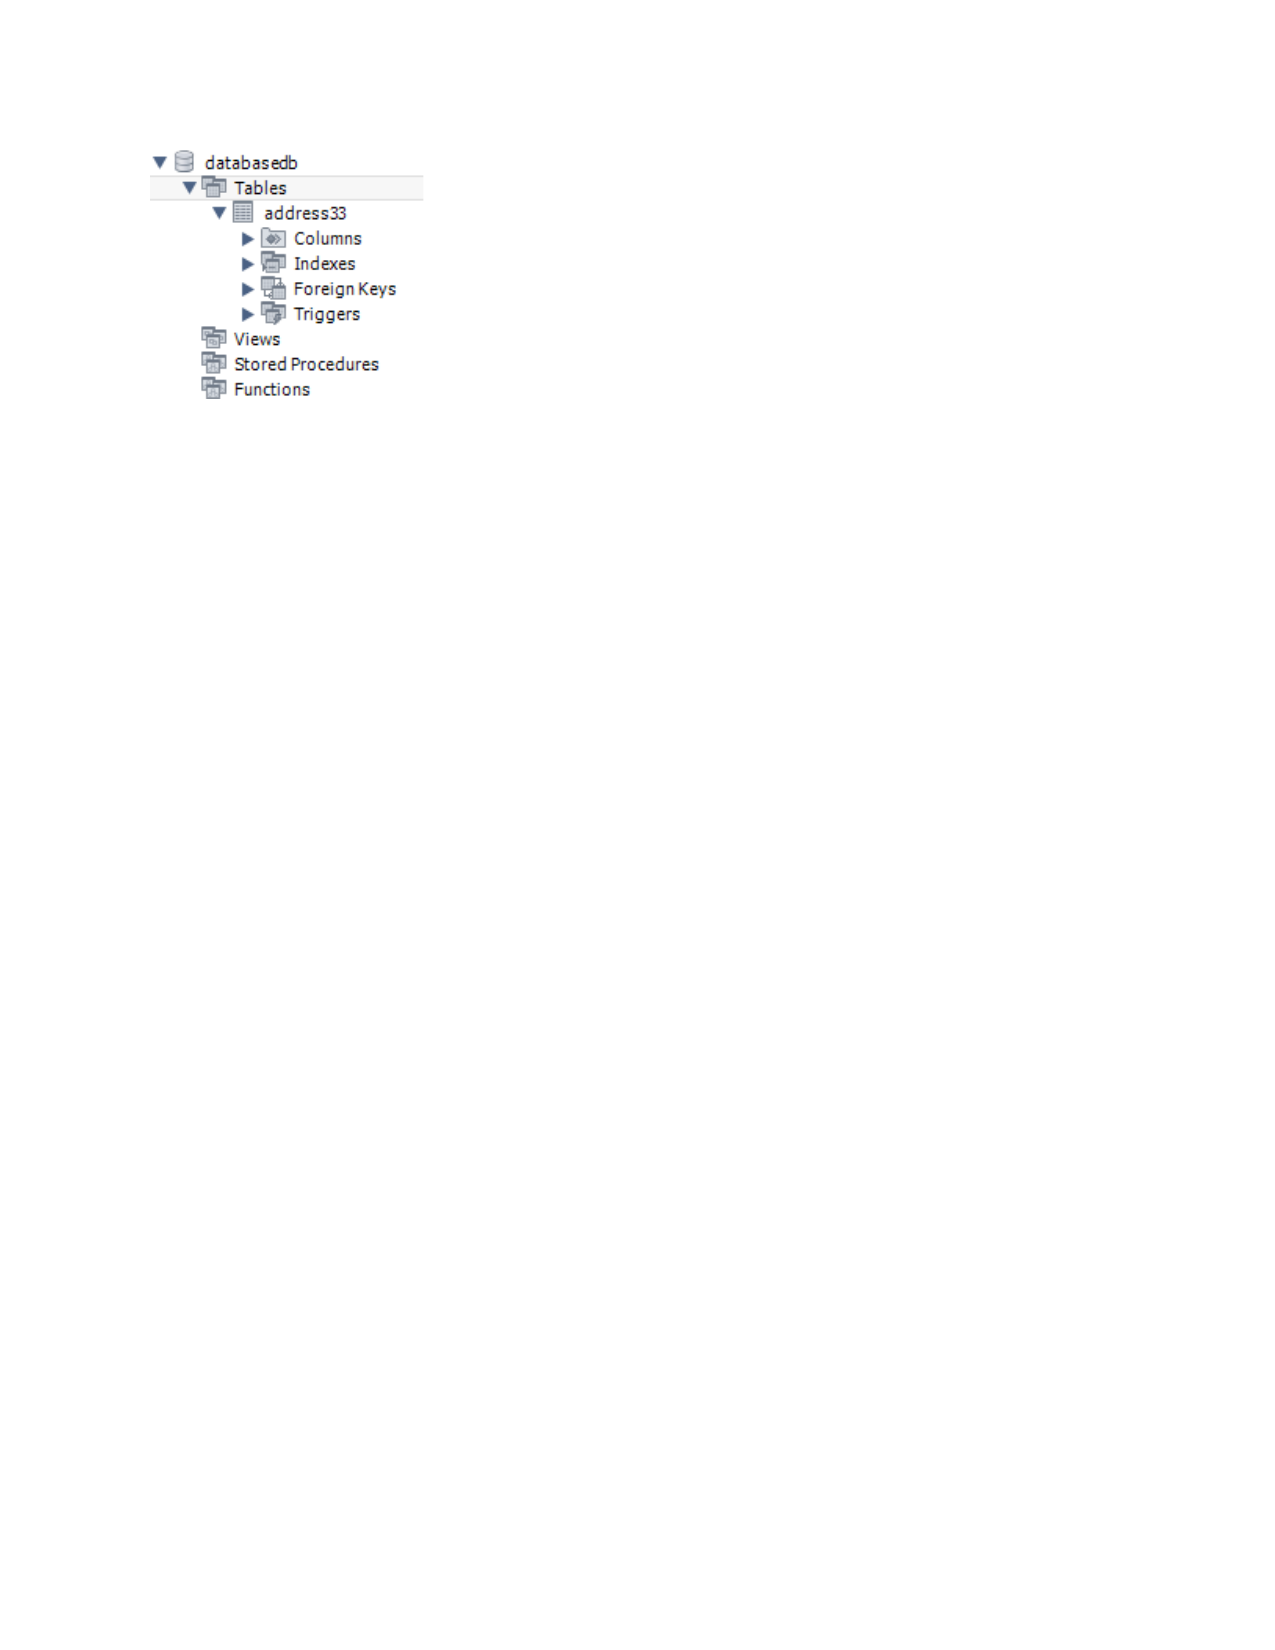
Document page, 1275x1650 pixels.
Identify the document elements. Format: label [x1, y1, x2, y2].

picture [150, 150, 424, 399]
